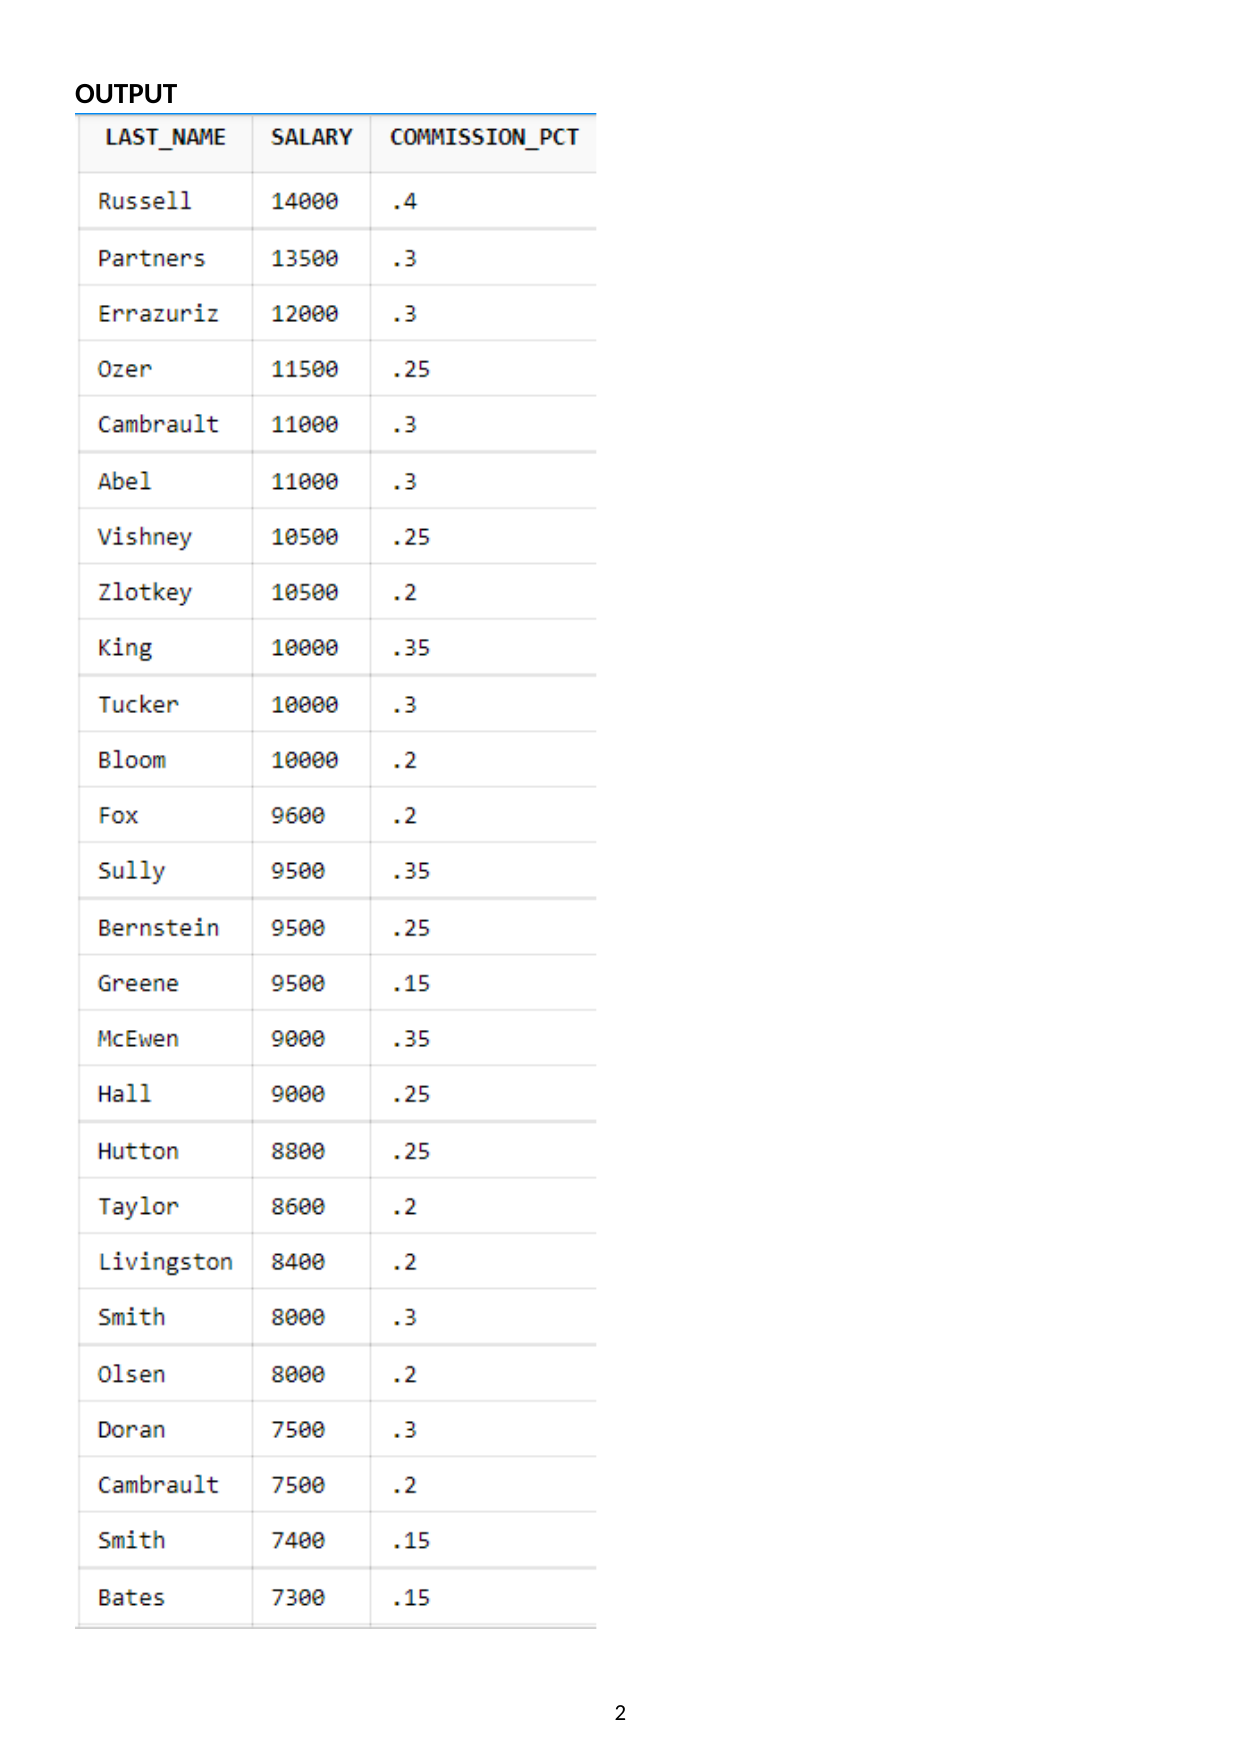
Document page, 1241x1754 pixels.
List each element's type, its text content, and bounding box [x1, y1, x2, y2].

text OUTPUT [75, 75, 1165, 111]
picture [75, 113, 597, 1629]
